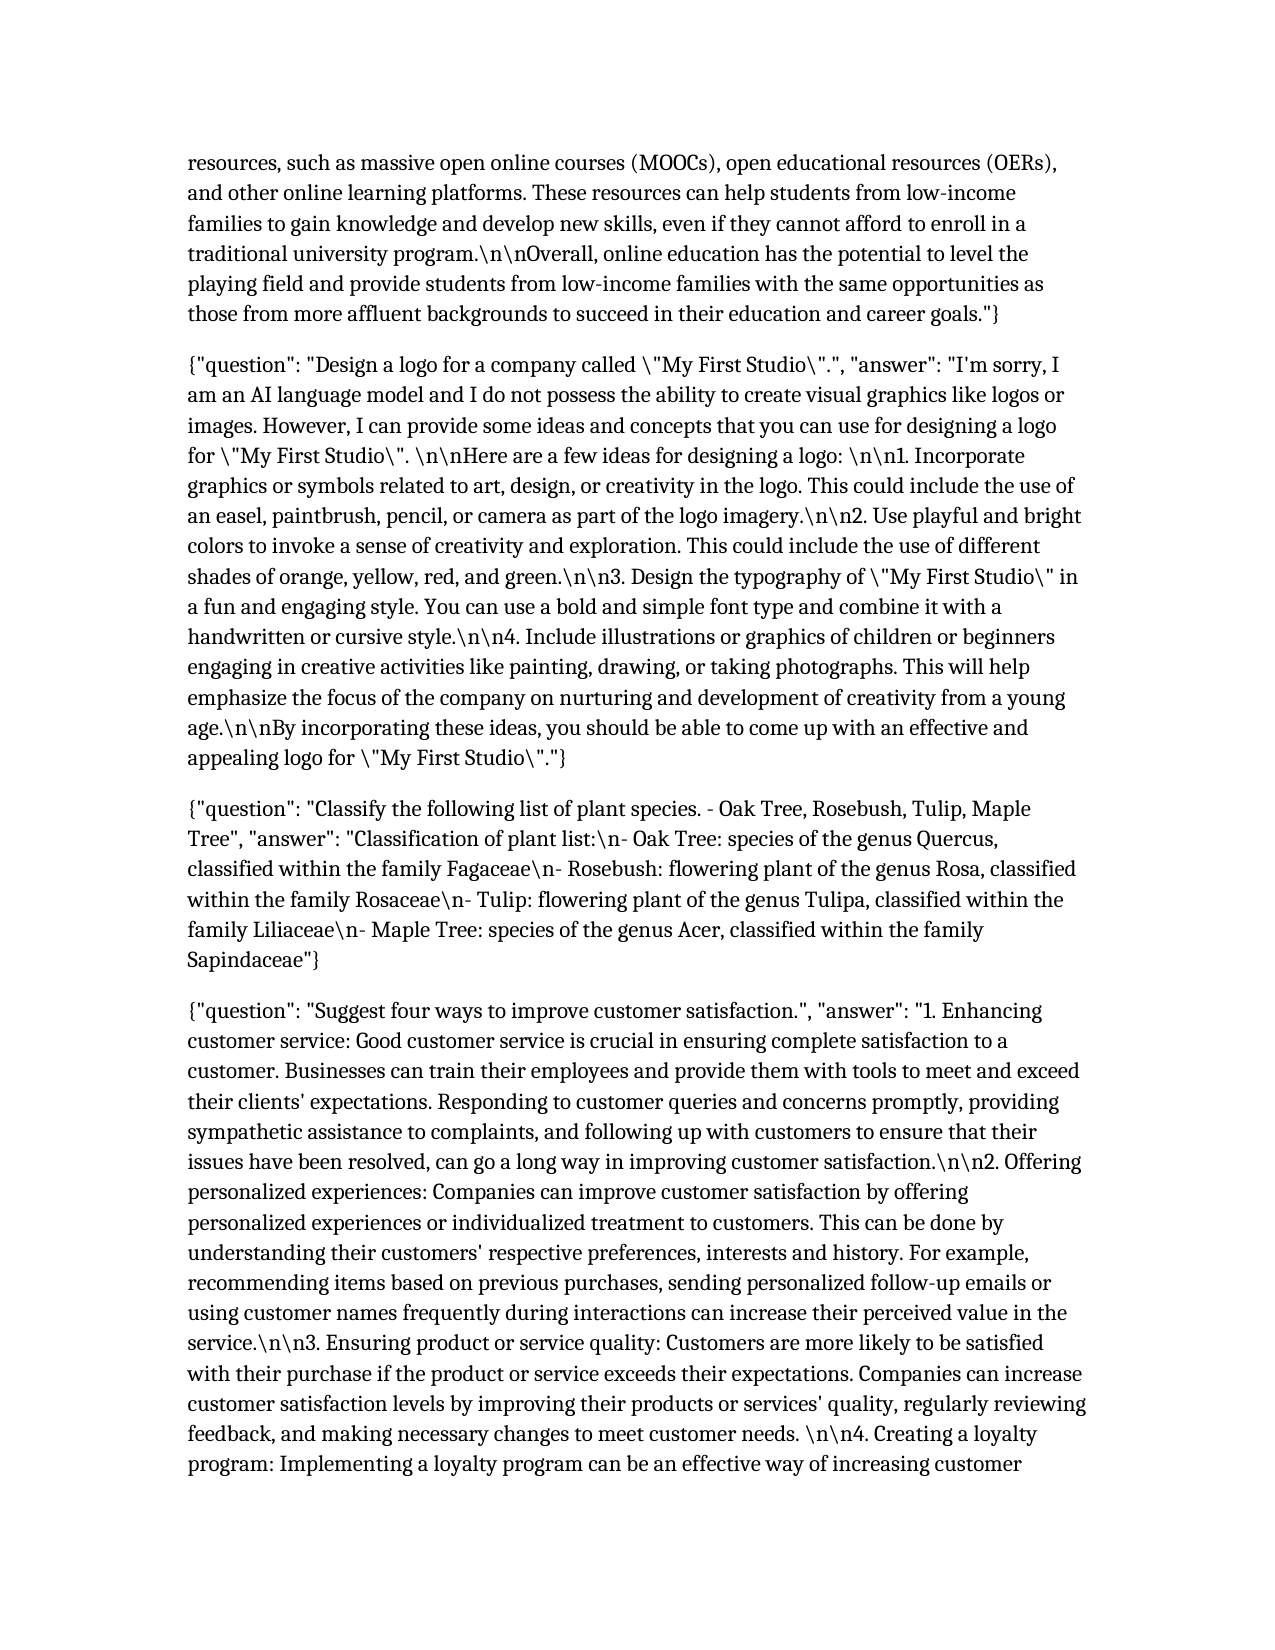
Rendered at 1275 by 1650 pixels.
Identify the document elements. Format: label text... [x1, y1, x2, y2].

text {"question": "Classify the following list of plant species. - Oak Tree, Rosebush, Tulip, Maple Tree", "answer": "Classification of plant list:\n- Oak Tree: species of the genus Quercus, classified within the family Fagaceae\n- Rosebush: flowering plant of the genus Rosa, classified within the family Rosaceae\n- Tulip: flowering plant of the genus Tulipa, classified within the family Liliaceae\n- Maple Tree: species of the genus Acer, classified within the family Sapindaceae"} [187, 796, 1087, 973]
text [187, 998, 1087, 1477]
text {"question": "Design a logo for a company called \"My First Studio\".", "answer": "I'm sorry, I am an AI language model and I do not possess the ability to create visual graphics like logos or images. However, I can provide some ideas and concepts that you can use for designing a logo for \"My First Studio\". \n\nHere are a few ideas for designing a logo: \n\n1. Incorporate graphics or symbols related to art, design, or creativity in the logo. This could include the use of an easel, paintbrush, pencil, or camera as part of the logo imagery.\n\n2. Use playful and bright colors to invoke a sense of creativity and exploration. This could include the use of different shades of orange, yellow, red, and green.\n\n3. Design the typography of \"My First Studio\" in a fun and engaging style. You can use a bold and simple font type and combine it with a handwritten or cursive style.\n\n4. Include illustrations or graphics of children or beginners engaging in creative activities like painting, drawing, or taking photographs. This will help emphasize the focus of the company on nurturing and development of creativity from a young age.\n\nBy incorporating these ideas, you should be able to come up with an effective and appealing logo for \"My First Studio\"."} [187, 352, 1087, 771]
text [187, 150, 1087, 327]
